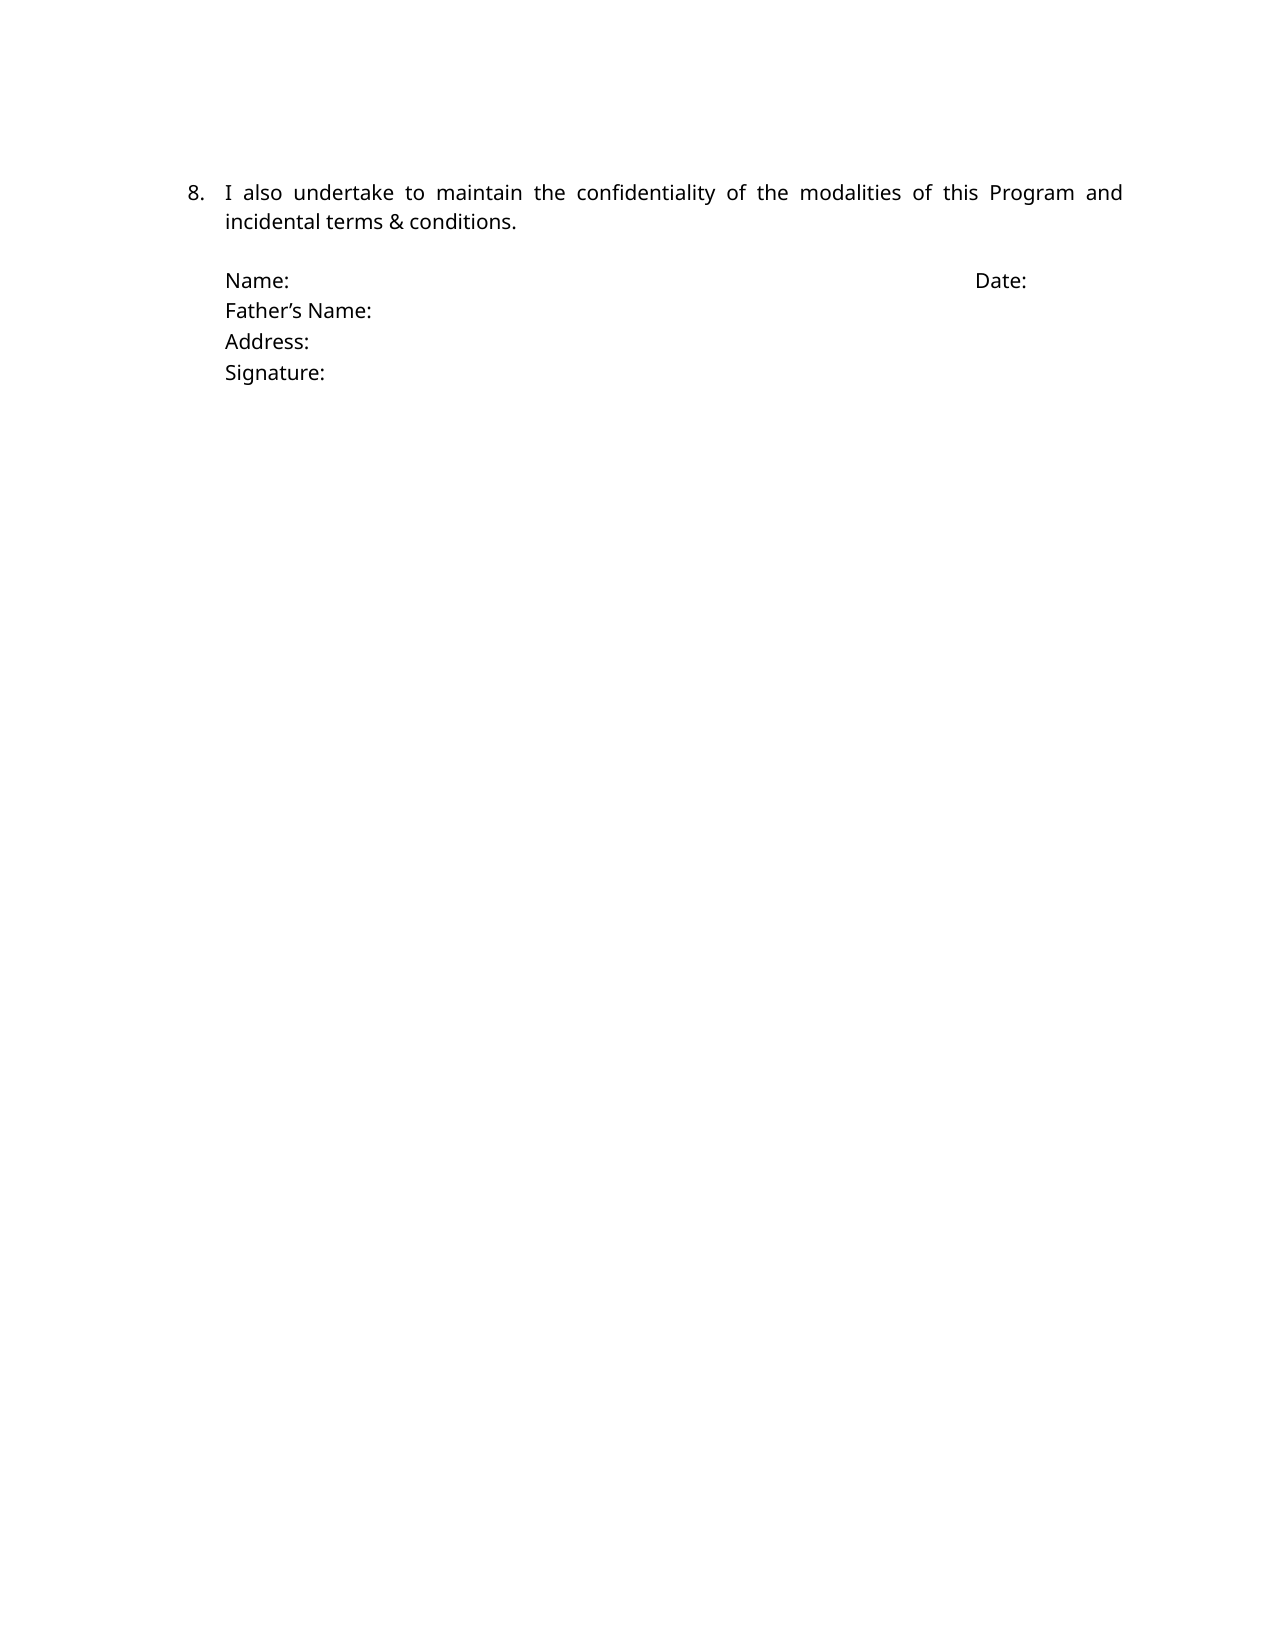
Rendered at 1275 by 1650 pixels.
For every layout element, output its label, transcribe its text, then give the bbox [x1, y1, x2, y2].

list Name: Date: [225, 266, 1125, 294]
list Father’s Name: [225, 297, 1125, 325]
list Signature: [225, 358, 1125, 386]
list Address: [225, 327, 1125, 356]
list I also undertake to maintain the confidentiality of the modalities of this Program and incidental terms & conditions. [187, 178, 1125, 235]
